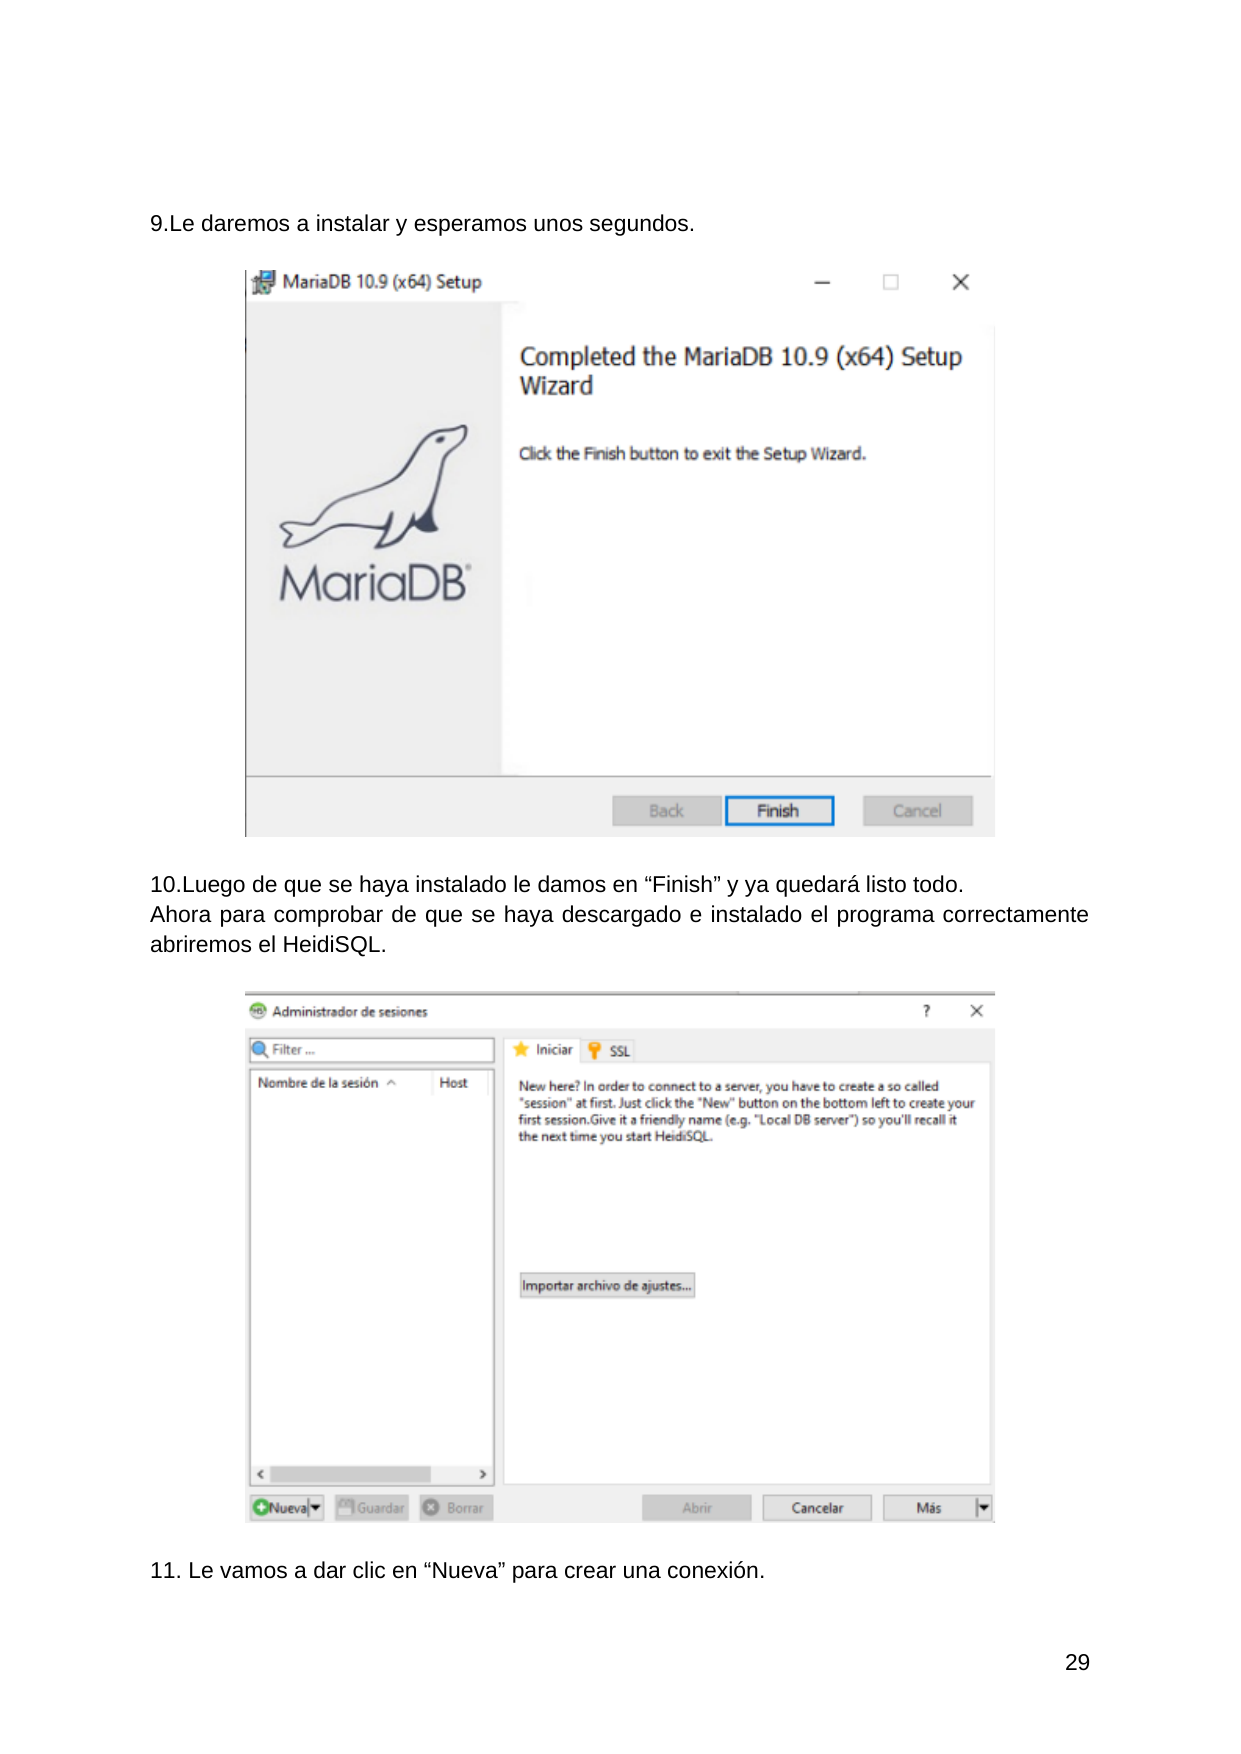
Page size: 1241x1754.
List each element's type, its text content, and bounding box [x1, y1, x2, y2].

text 9.Le daremos a instalar y esperamos unos segundos. [150, 210, 1090, 237]
text 11. Le vamos a dar clic en “Nueva” para crear una conexión. [150, 1557, 1090, 1583]
text Ahora para comprobar de que se haya descargado e instalado el programa correctamente abriremos el HeidiSQL. [150, 901, 1090, 957]
text 10.Luego de que se haya instalado le damos en “Finish” y ya quedará listo todo. [150, 871, 1090, 897]
picture [245, 991, 995, 1523]
picture [245, 270, 995, 837]
